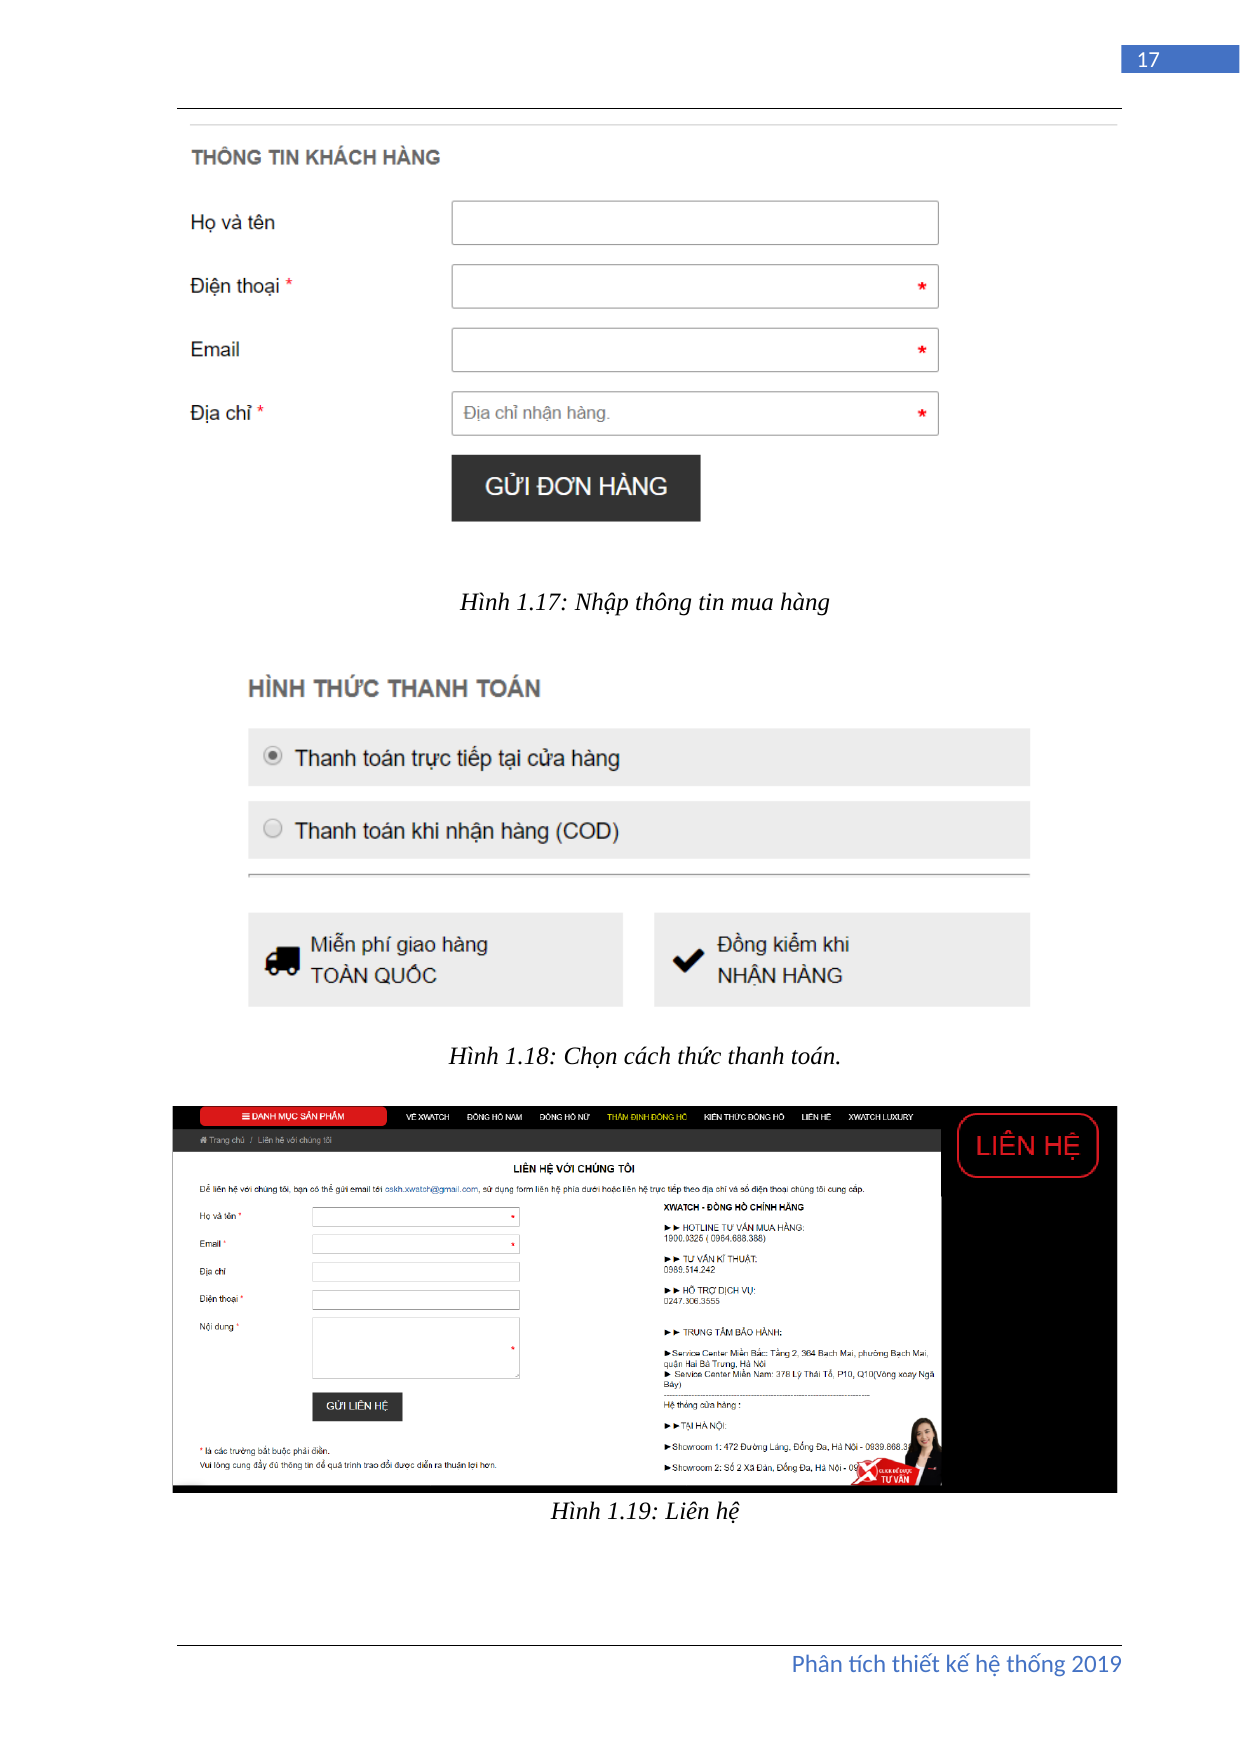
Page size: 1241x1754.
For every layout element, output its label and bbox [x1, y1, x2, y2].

picture [172, 1106, 1118, 1493]
picture [172, 118, 1118, 583]
picture [241, 652, 1049, 1037]
